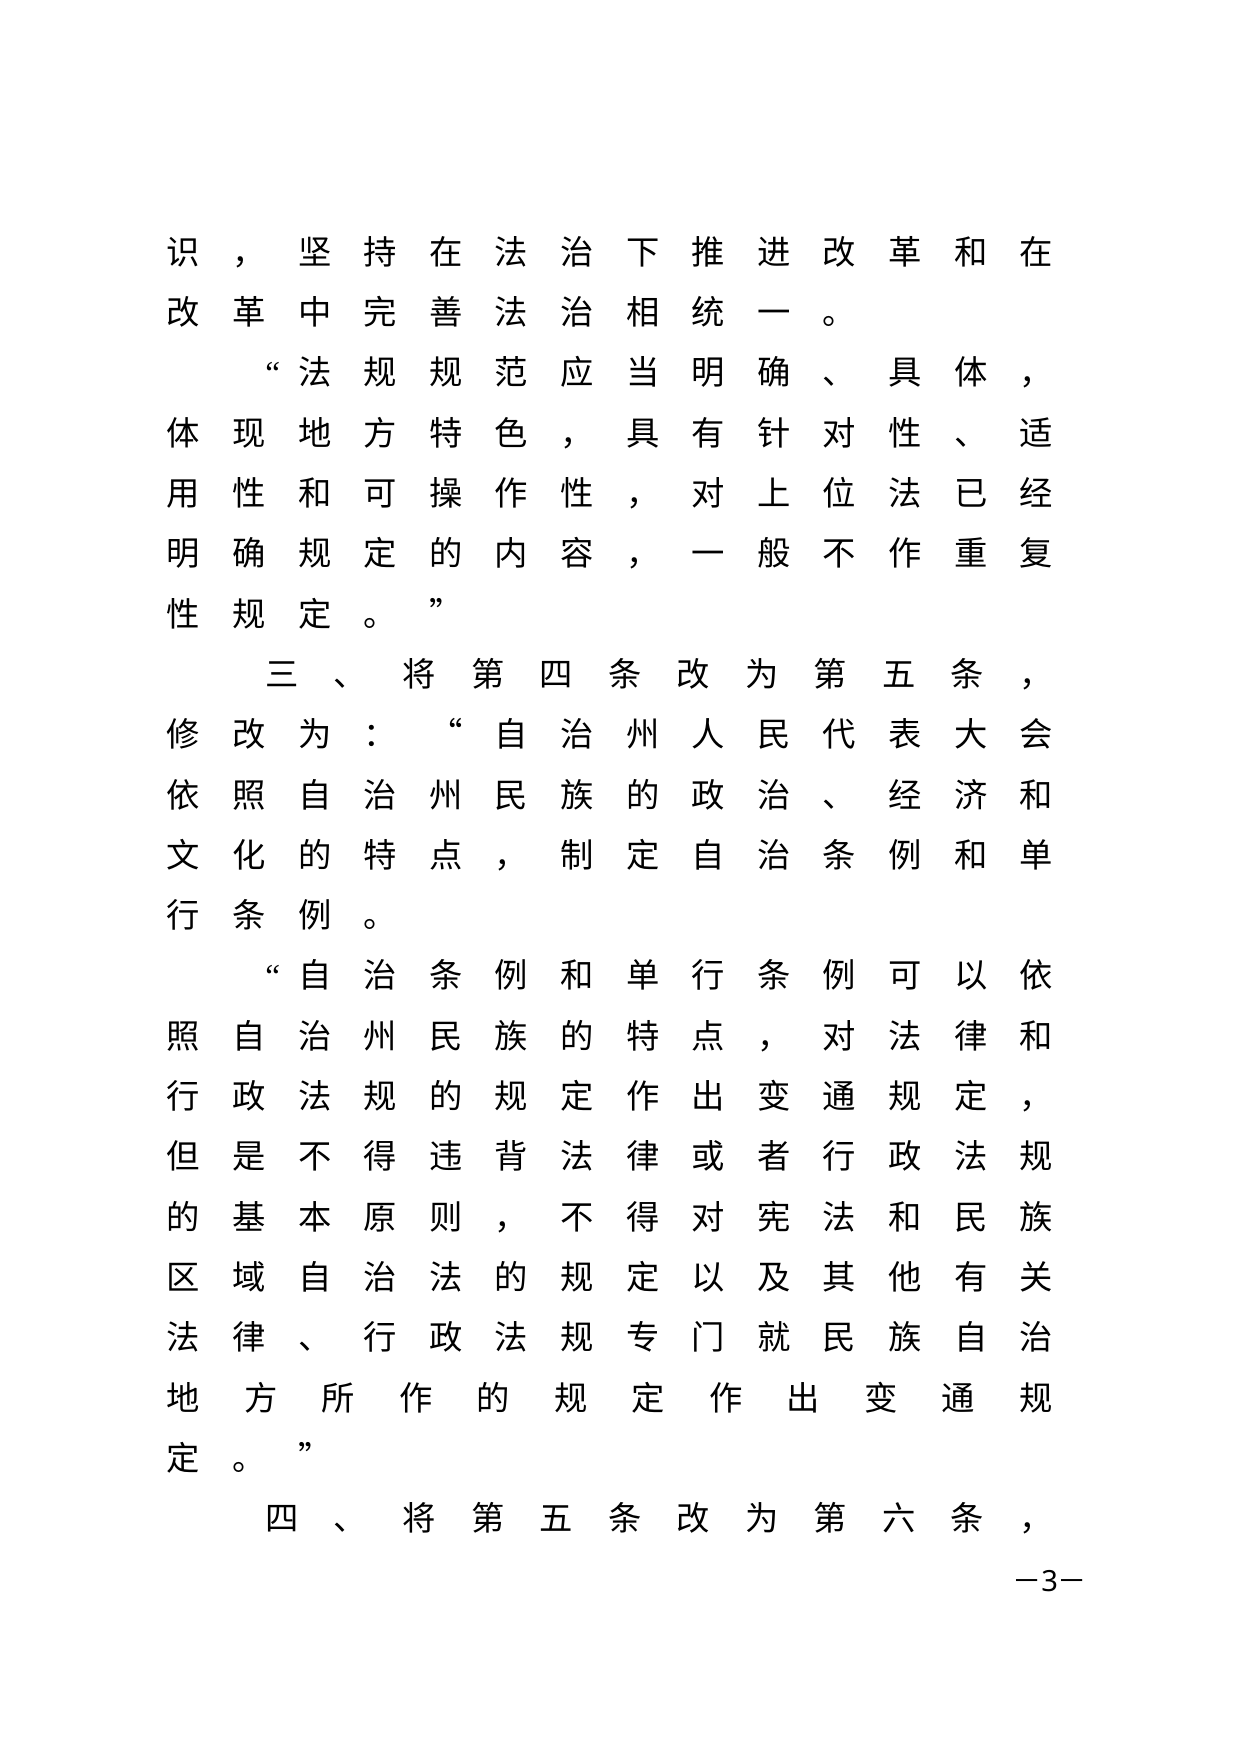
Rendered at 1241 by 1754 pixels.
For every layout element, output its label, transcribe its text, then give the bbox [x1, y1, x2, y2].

list 三、将第四条改为第五条，修改为：“自治州人民代表大会依照自治州民族的政治、经济和文化的特点，制定自治条例和单行条例。 [167, 642, 1085, 943]
list “法规规范应当明确、具体，体现地方特色，具有针对性、适用性和可操作性，对上位法已经明确规定的内容，一般不作重复性规定。” [167, 340, 1085, 642]
list 二、增加一条，作为第四条：“自治州人民代表大会及其常务委员会的立法应当遵循《中华人民共和国立法法》确立的基本原则，坚持科学立法、民主立法、依法立法，坚持和发展全过程人民民主，坚持法治与德治相结合，倡导和弘扬社会主义核心价值观，铸牢中华民族共同体意识，坚持在法治下推进改革和在改革中完善法治相统一。 [167, 219, 1085, 340]
list “自治条例和单行条例可以依照自治州民族的特点，对法律和行政法规的规定作出变通规定，但是不得违背法律或者行政法规的基本原则，不得对宪法和民族区域自治法的规定以及其他有关法律、行政法规专门就民族自治地方所作的规定作出变通规定。” [167, 943, 1085, 1486]
list 四、将第五条改为第六条，修改为：“自治州人民代表大会及其常务委员会根据自治州的具体情况和实际需要，在不同宪法、法律、行政法规和本省的地方性法规相抵触的前提下，可以对城乡建设与管理、生态文明建设、历史文化保护、基层治理等方面的事项制定地方性法规。法律对自治州制定地方性法规的事项另有规定的，从其规定。 [167, 1486, 1085, 1546]
